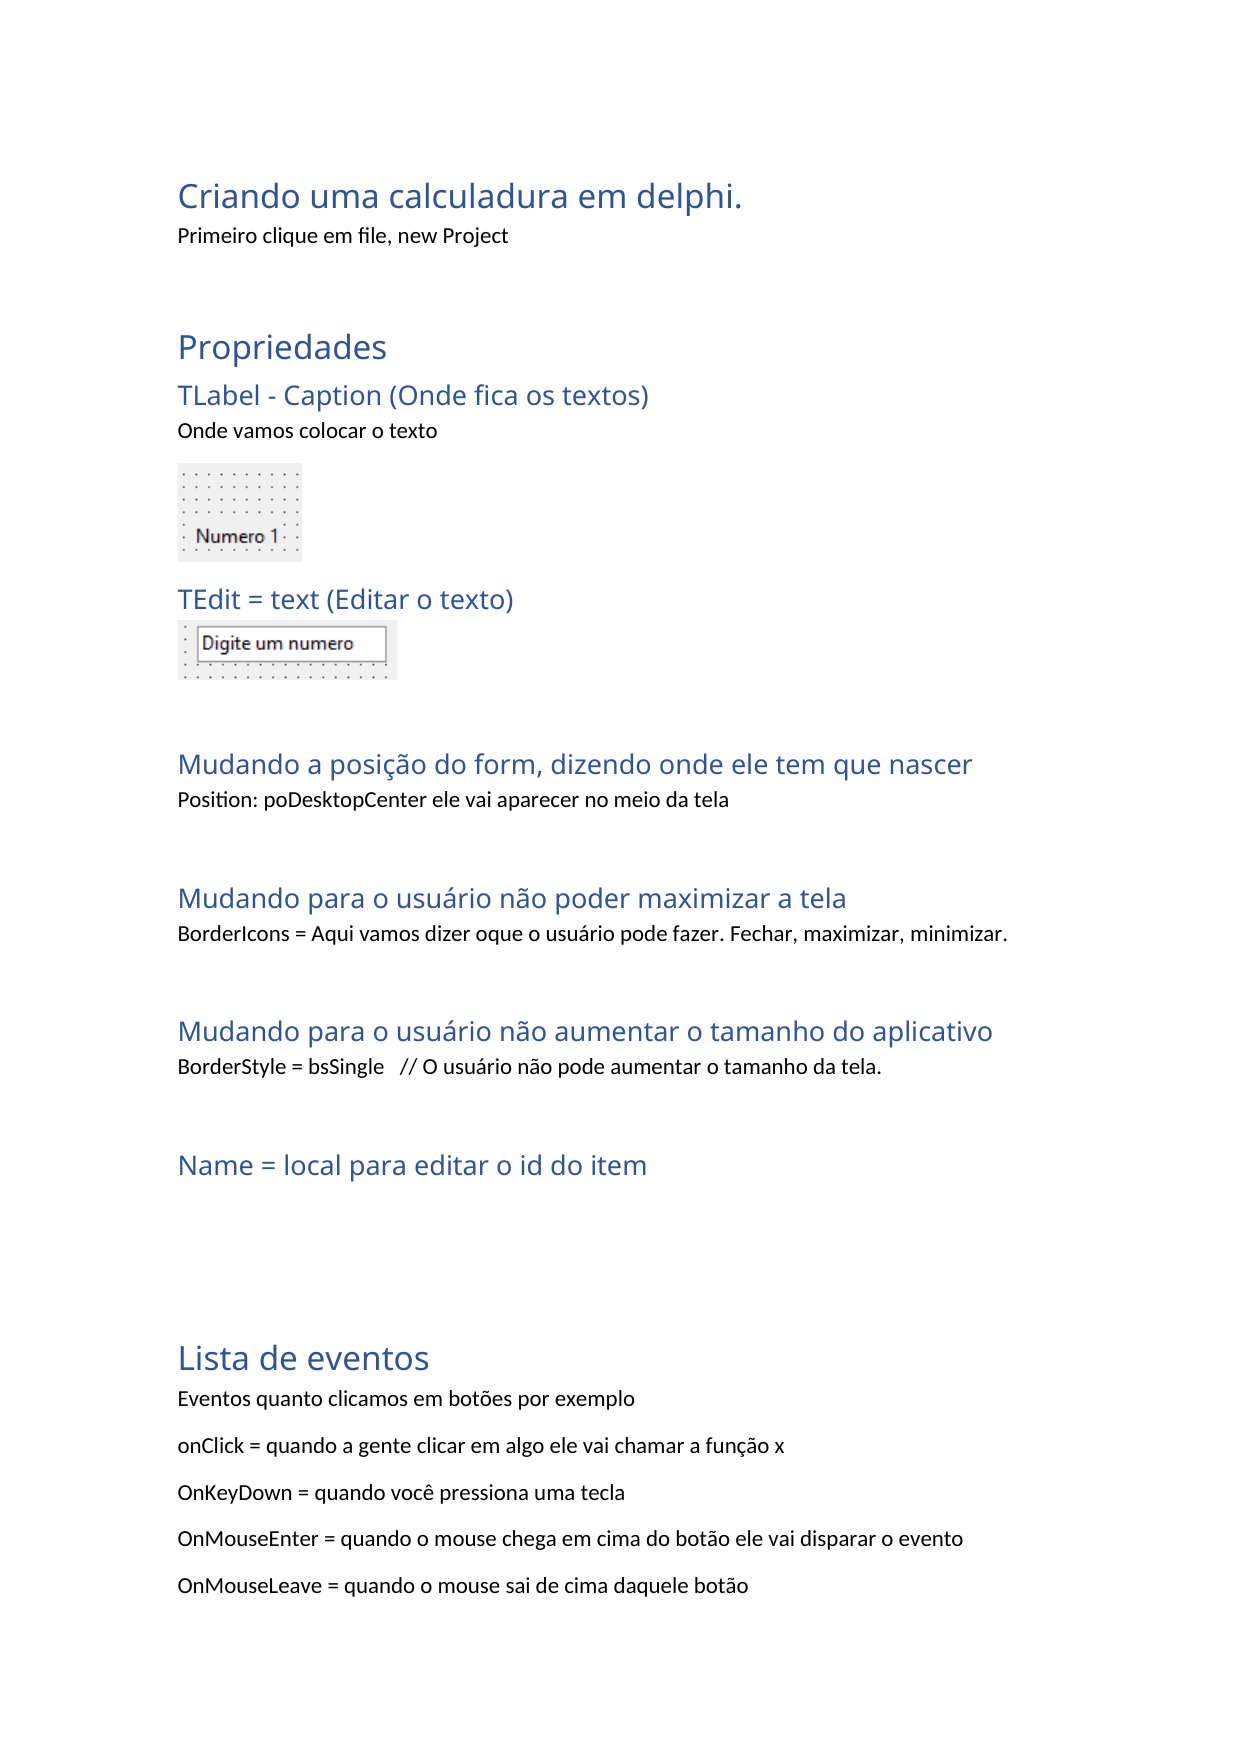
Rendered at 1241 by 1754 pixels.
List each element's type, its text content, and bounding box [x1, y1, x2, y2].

text Primeiro clique em file, new Project [177, 222, 1063, 249]
text BorderStyle = bsSingle // O usuário não pode aumentar o tamanho da tela. [177, 1052, 1063, 1081]
picture [177, 620, 398, 680]
subtitle Name = local para editar o id do item [177, 1146, 1063, 1183]
text BorderIcons = Aqui vamos dizer oque o usuário pode fazer. Fechar, maximizar, minimizar. [177, 919, 1063, 947]
subtitle Mudando para o usuário não aumentar o tamanho do aplicativo [177, 1013, 1063, 1049]
text Eventos quanto clicamos em botões por exemplo [177, 1384, 1063, 1412]
subtitle Criando uma calculadura em delphi. [177, 173, 1063, 218]
picture [177, 463, 303, 562]
text Onde vamos colocar o texto [177, 417, 1063, 444]
subtitle Lista de eventos [177, 1335, 1063, 1380]
text OnMouseLeave = quando o mouse sai de cima daquele botão [177, 1571, 1063, 1599]
subtitle TLabel - Caption (Onde fica os textos) [177, 377, 1063, 414]
subtitle TEdit = text (Editar o texto) [177, 581, 1063, 618]
subtitle Propriedades [177, 324, 1063, 369]
text OnKeyDown = quando você pressiona uma tecla [177, 1478, 1063, 1506]
subtitle Mudando para o usuário não poder maximizar a tela [177, 879, 1063, 916]
text onClick = quando a gente clicar em algo ele vai chamar a função x [177, 1431, 1063, 1459]
text Position: poDesktopCenter ele vai aparecer no meio da tela [177, 785, 1063, 813]
text OnMouseEnter = quando o mouse chega em cima do botão ele vai disparar o evento [177, 1524, 1063, 1553]
subtitle Mudando a posição do form, dizendo onde ele tem que nascer [177, 746, 1063, 782]
